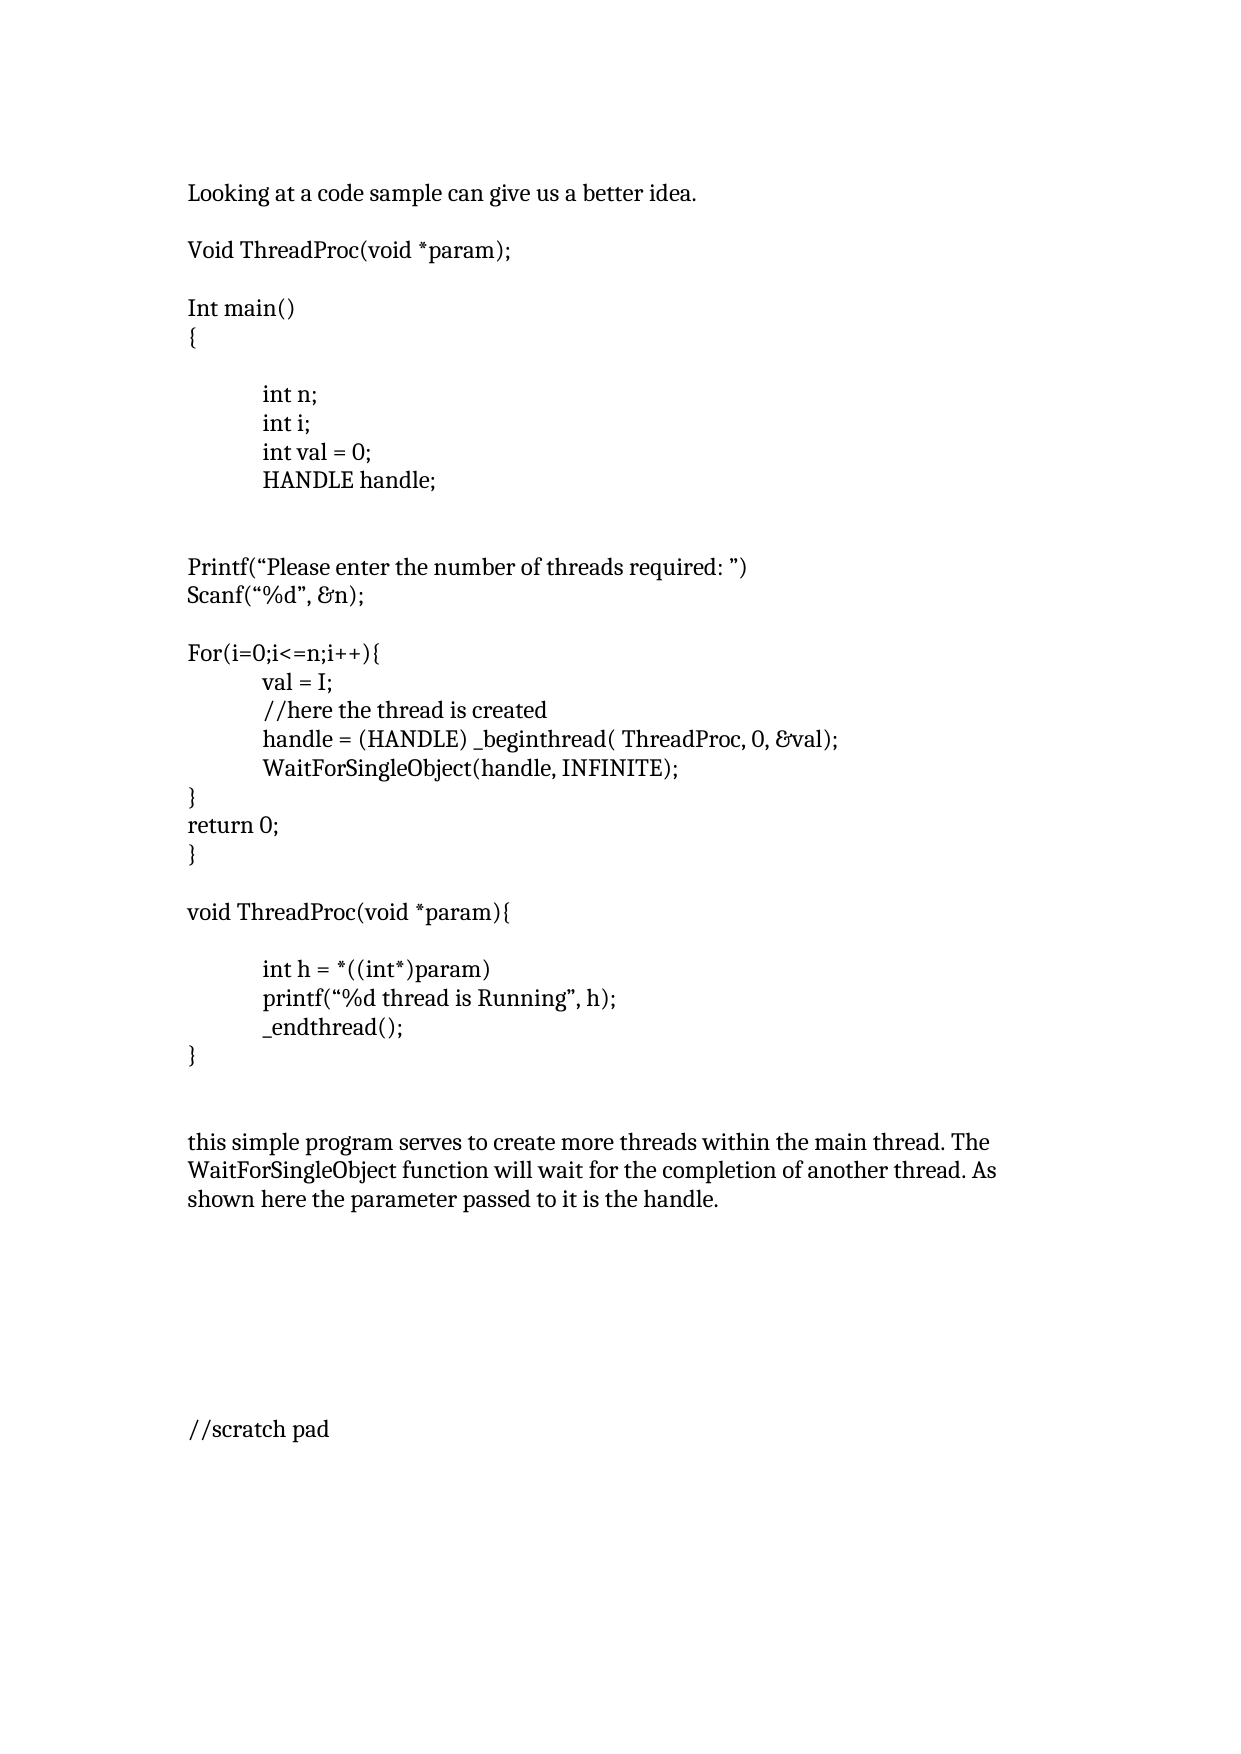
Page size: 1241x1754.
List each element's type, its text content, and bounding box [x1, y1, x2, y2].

text return 0; [187, 811, 1053, 840]
text //scratch pad [187, 1415, 1053, 1444]
text Looking at a code sample can give us a better idea. [187, 179, 1053, 207]
text } [187, 840, 1053, 869]
text _endthread(); [187, 1012, 1053, 1041]
text printf(“%d thread is Running”, h); [187, 984, 1053, 1012]
text //here the thread is created [187, 696, 1053, 725]
text WaitForSingleObject(handle, INFINITE); [187, 754, 1053, 782]
text val = I; [187, 667, 1053, 696]
text int val = 0; [187, 437, 1053, 466]
text int h = *((int*)param) [187, 955, 1053, 984]
text int n; [187, 380, 1053, 409]
text Int main() [187, 294, 1053, 322]
text } [187, 1041, 1053, 1070]
text this simple program serves to create more threads within the main thread. The WaitForSingleObject function will wait for the completion of another thread. As shown here the parameter passed to it is the handle. [187, 1127, 1053, 1214]
text int i; [187, 409, 1053, 437]
text For(i=0;i<=n;i++){ [187, 639, 1053, 667]
text handle = (HANDLE) _beginthread( ThreadProc, 0, &val); [187, 725, 1053, 754]
text Scanf(“%d”, &n); [187, 581, 1053, 610]
text } [187, 782, 1053, 811]
text { [187, 322, 1053, 351]
text HANDLE handle; [187, 466, 1053, 495]
text void ThreadProc(void *param){ [187, 897, 1053, 926]
text Printf(“Please enter the number of threads required: ”) [187, 552, 1053, 581]
text Void ThreadProc(void *param); [187, 236, 1053, 265]
